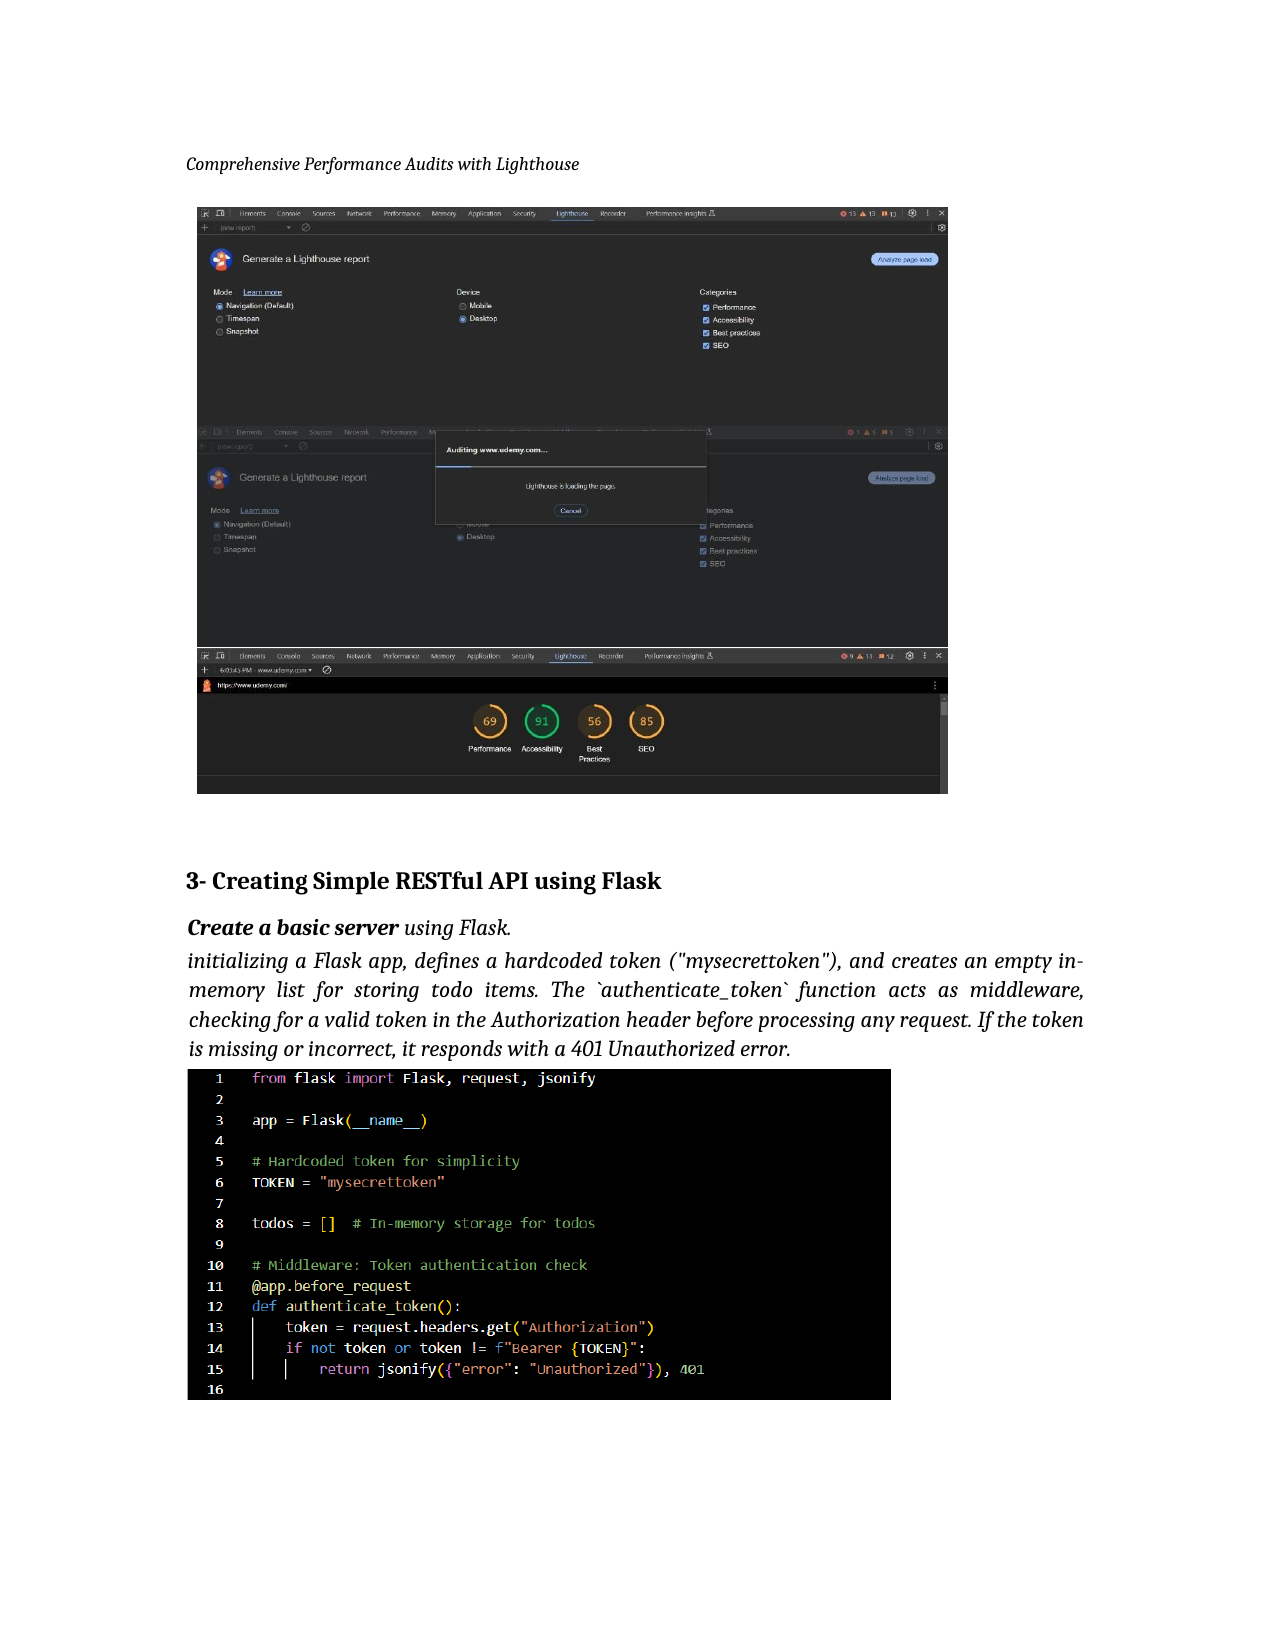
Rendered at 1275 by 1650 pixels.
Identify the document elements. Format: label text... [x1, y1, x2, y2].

picture [197, 648, 948, 794]
text Create a basic server using Flask. [187, 914, 1088, 941]
picture [187, 1069, 891, 1400]
picture [197, 207, 948, 647]
text initializing a Flask app, defines a hardcoded token ("mysecrettoken"), and creates an empty in-memory list for storing todo items. The `authenticate_token` function acts as middleware, checking for a valid token in the Authorization header before processing any request. If the token is missing or incorrect, it responds with a 401 Unauthorized error. [187, 948, 1088, 1062]
subtitle 3- Creating Simple RESTful API using Flask [186, 867, 1088, 895]
text Comprehensive Performance Audits with Lighthouse [186, 153, 1088, 175]
